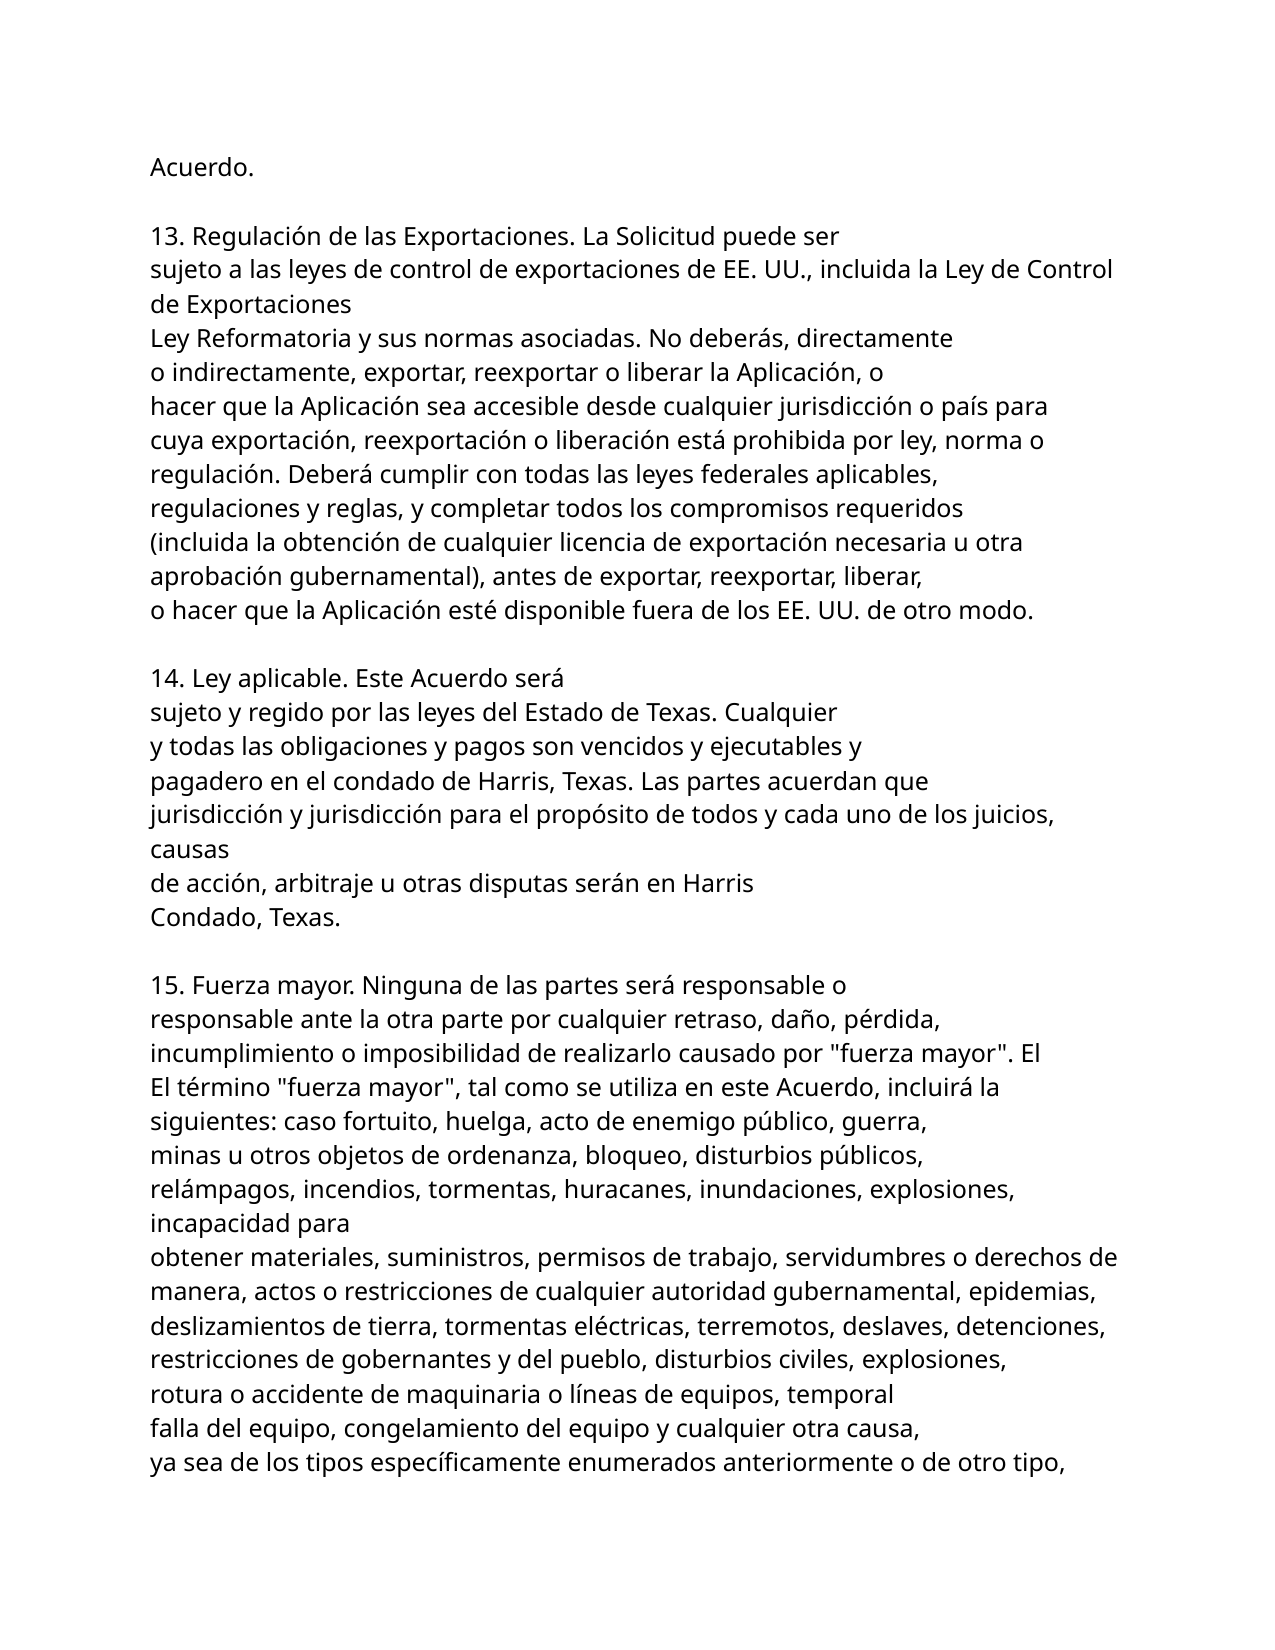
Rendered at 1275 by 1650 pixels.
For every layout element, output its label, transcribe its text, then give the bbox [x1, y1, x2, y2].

text aprobación gubernamental), antes de exportar, reexportar, liberar, [150, 559, 1125, 593]
text 13. Regulación de las Exportaciones. La Solicitud puede ser [150, 218, 1125, 252]
text relámpagos, incendios, tormentas, huracanes, inundaciones, explosiones, incapacidad para [150, 1172, 1125, 1240]
text jurisdicción y jurisdicción para el propósito de todos y cada uno de los juicios, causas [150, 797, 1125, 865]
text (incluida la obtención de cualquier licencia de exportación necesaria u otra [150, 525, 1125, 559]
text o hacer que la Aplicación esté disponible fuera de los EE. UU. de otro modo. [150, 593, 1125, 627]
text pagadero en el condado de Harris, Texas. Las partes acuerdan que [150, 763, 1125, 797]
text Condado, Texas. [150, 899, 1125, 933]
text ya sea de los tipos específicamente enumerados anteriormente o de otro tipo, [150, 1444, 1125, 1478]
text y todas las obligaciones y pagos son vencidos y ejecutables y [150, 729, 1125, 763]
text o indirectamente, exportar, reexportar o liberar la Aplicación, o [150, 354, 1125, 388]
text hacer que la Aplicación sea accesible desde cualquier jurisdicción o país para [150, 388, 1125, 422]
text manera, actos o restricciones de cualquier autoridad gubernamental, epidemias, [150, 1274, 1125, 1308]
text 15. Fuerza mayor. Ninguna de las partes será responsable o [150, 967, 1125, 1002]
text El término "fuerza mayor", tal como se utiliza en este Acuerdo, incluirá la [150, 1070, 1125, 1104]
text sujeto a las leyes de control de exportaciones de EE. UU., incluida la Ley de Control de Exportaciones [150, 252, 1125, 320]
text Acuerdo. [150, 150, 1125, 184]
text Ley Reformatoria y sus normas asociadas. No deberás, directamente [150, 320, 1125, 354]
text obtener materiales, suministros, permisos de trabajo, servidumbres o derechos de [150, 1240, 1125, 1274]
text sujeto y regido por las leyes del Estado de Texas. Cualquier [150, 695, 1125, 729]
text deslizamientos de tierra, tormentas eléctricas, terremotos, deslaves, detenciones, [150, 1308, 1125, 1342]
text de acción, arbitraje u otras disputas serán en Harris [150, 865, 1125, 899]
text incumplimiento o imposibilidad de realizarlo causado por "fuerza mayor". El [150, 1036, 1125, 1070]
text 14. Ley aplicable. Este Acuerdo será [150, 661, 1125, 695]
text minas u otros objetos de ordenanza, bloqueo, disturbios públicos, [150, 1138, 1125, 1172]
text siguientes: caso fortuito, huelga, acto de enemigo público, guerra, [150, 1104, 1125, 1138]
text responsable ante la otra parte por cualquier retraso, daño, pérdida, [150, 1002, 1125, 1036]
text falla del equipo, congelamiento del equipo y cualquier otra causa, [150, 1410, 1125, 1444]
text regulación. Deberá cumplir con todas las leyes federales aplicables, [150, 457, 1125, 491]
text rotura o accidente de maquinaria o líneas de equipos, temporal [150, 1376, 1125, 1410]
text regulaciones y reglas, y completar todos los compromisos requeridos [150, 491, 1125, 525]
text cuya exportación, reexportación o liberación está prohibida por ley, norma o [150, 422, 1125, 457]
text restricciones de gobernantes y del pueblo, disturbios civiles, explosiones, [150, 1342, 1125, 1376]
